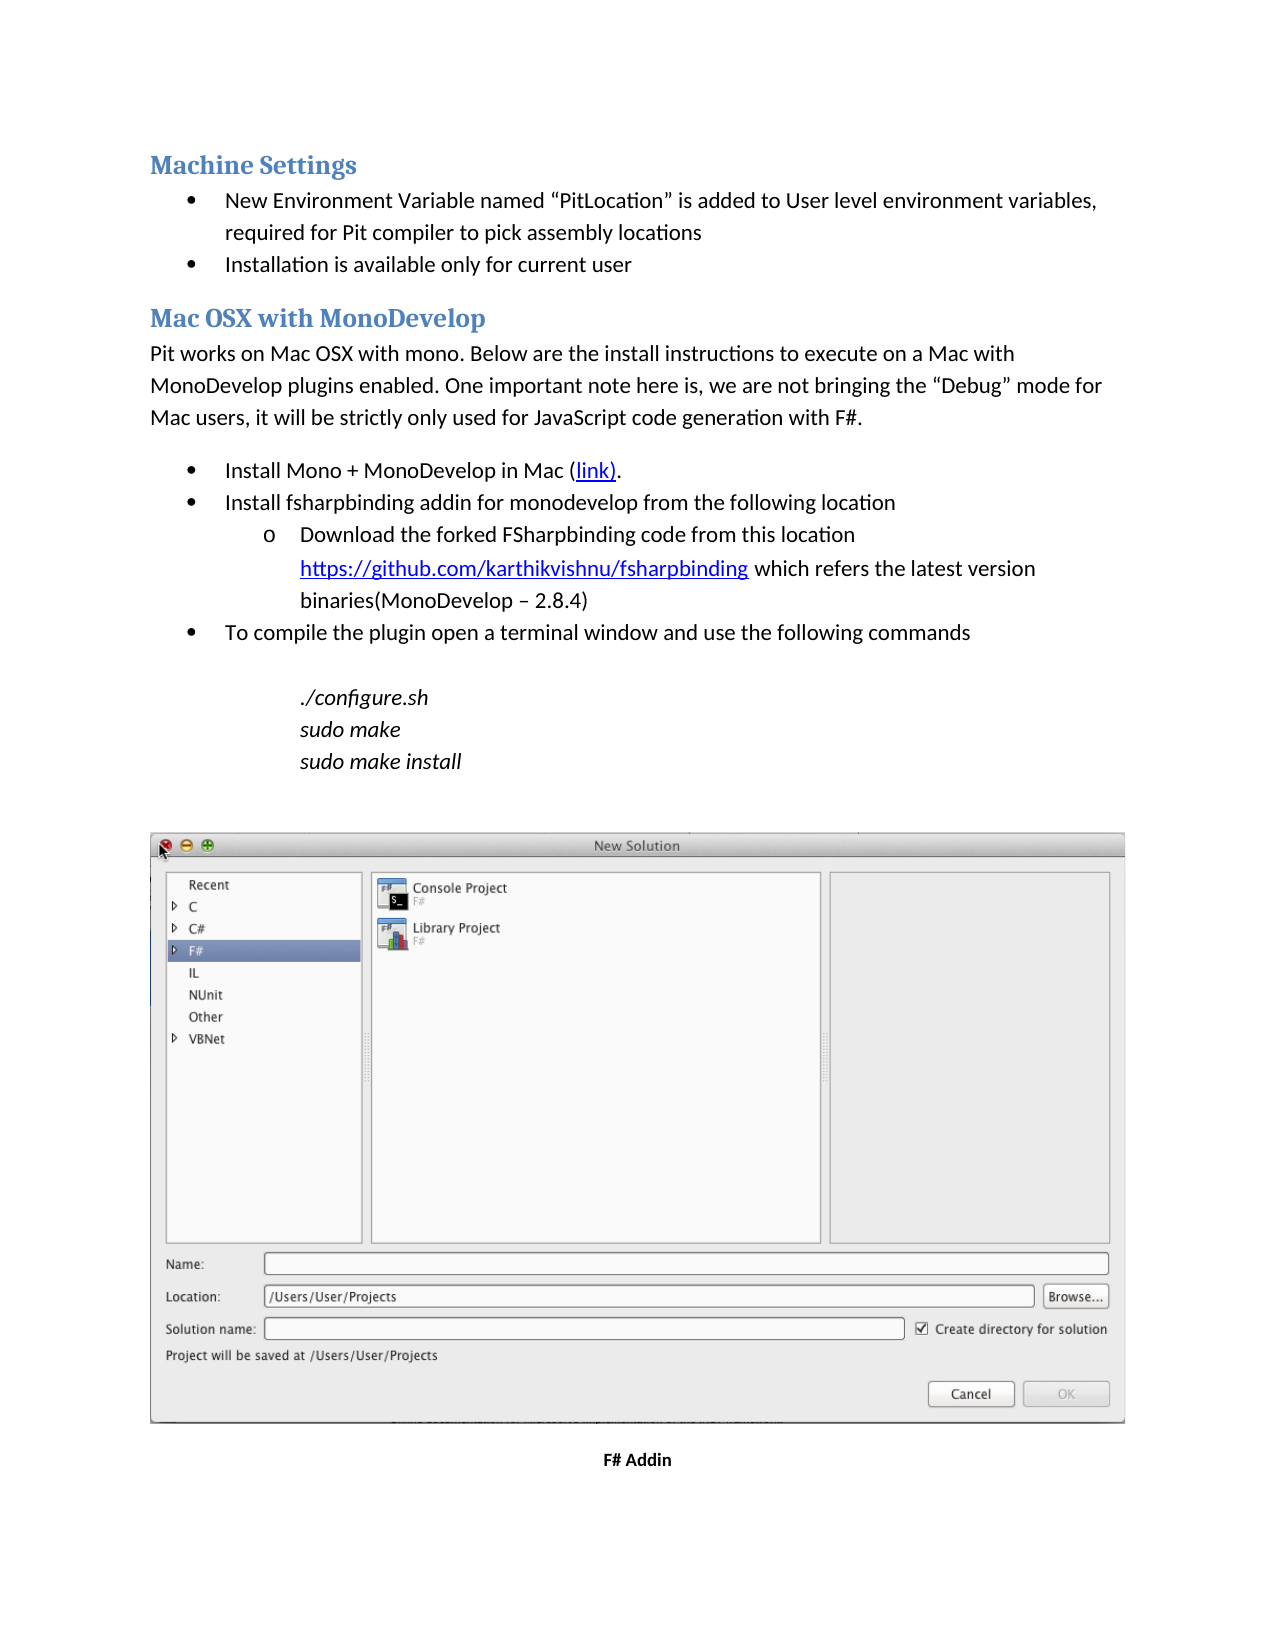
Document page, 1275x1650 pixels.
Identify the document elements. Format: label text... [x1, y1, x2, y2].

list Installation is available only for current user [187, 250, 1125, 278]
text F# Addin [150, 1448, 1125, 1471]
list sudo make install [300, 747, 1125, 775]
list Install fsharpbinding addin for monodevelop from the following location [187, 488, 1125, 516]
picture [150, 832, 1125, 1424]
list sudo make [300, 715, 1125, 743]
list Download the forked FSharpbinding code from this location https://github.com/karthikvishnu/fsharpbinding which refers the latest version binaries(MonoDevelop – 2.8.4) [262, 521, 1125, 614]
list To compile the plugin open a terminal window and use the following commands [187, 618, 1125, 646]
list Install Mono + MonoDevelop in Mac (link). [187, 456, 1125, 484]
list ./configure.sh [300, 683, 1125, 711]
list New Environment Variable named “PitLocation” is added to User level environment variables, required for Pit compiler to pick assembly locations [187, 186, 1125, 246]
subtitle Mac OSX with MonoDevelop [150, 303, 1125, 334]
subtitle Machine Settings [150, 150, 1125, 181]
text Pit works on Mac OSX with mono. Below are the install instructions to execute on a Mac with MonoDevelop plugins enabled. One important note here is, we are not bringing the “Debug” mode for Mac users, it will be strictly only used for JavaScript code generation with F#. [150, 339, 1125, 431]
